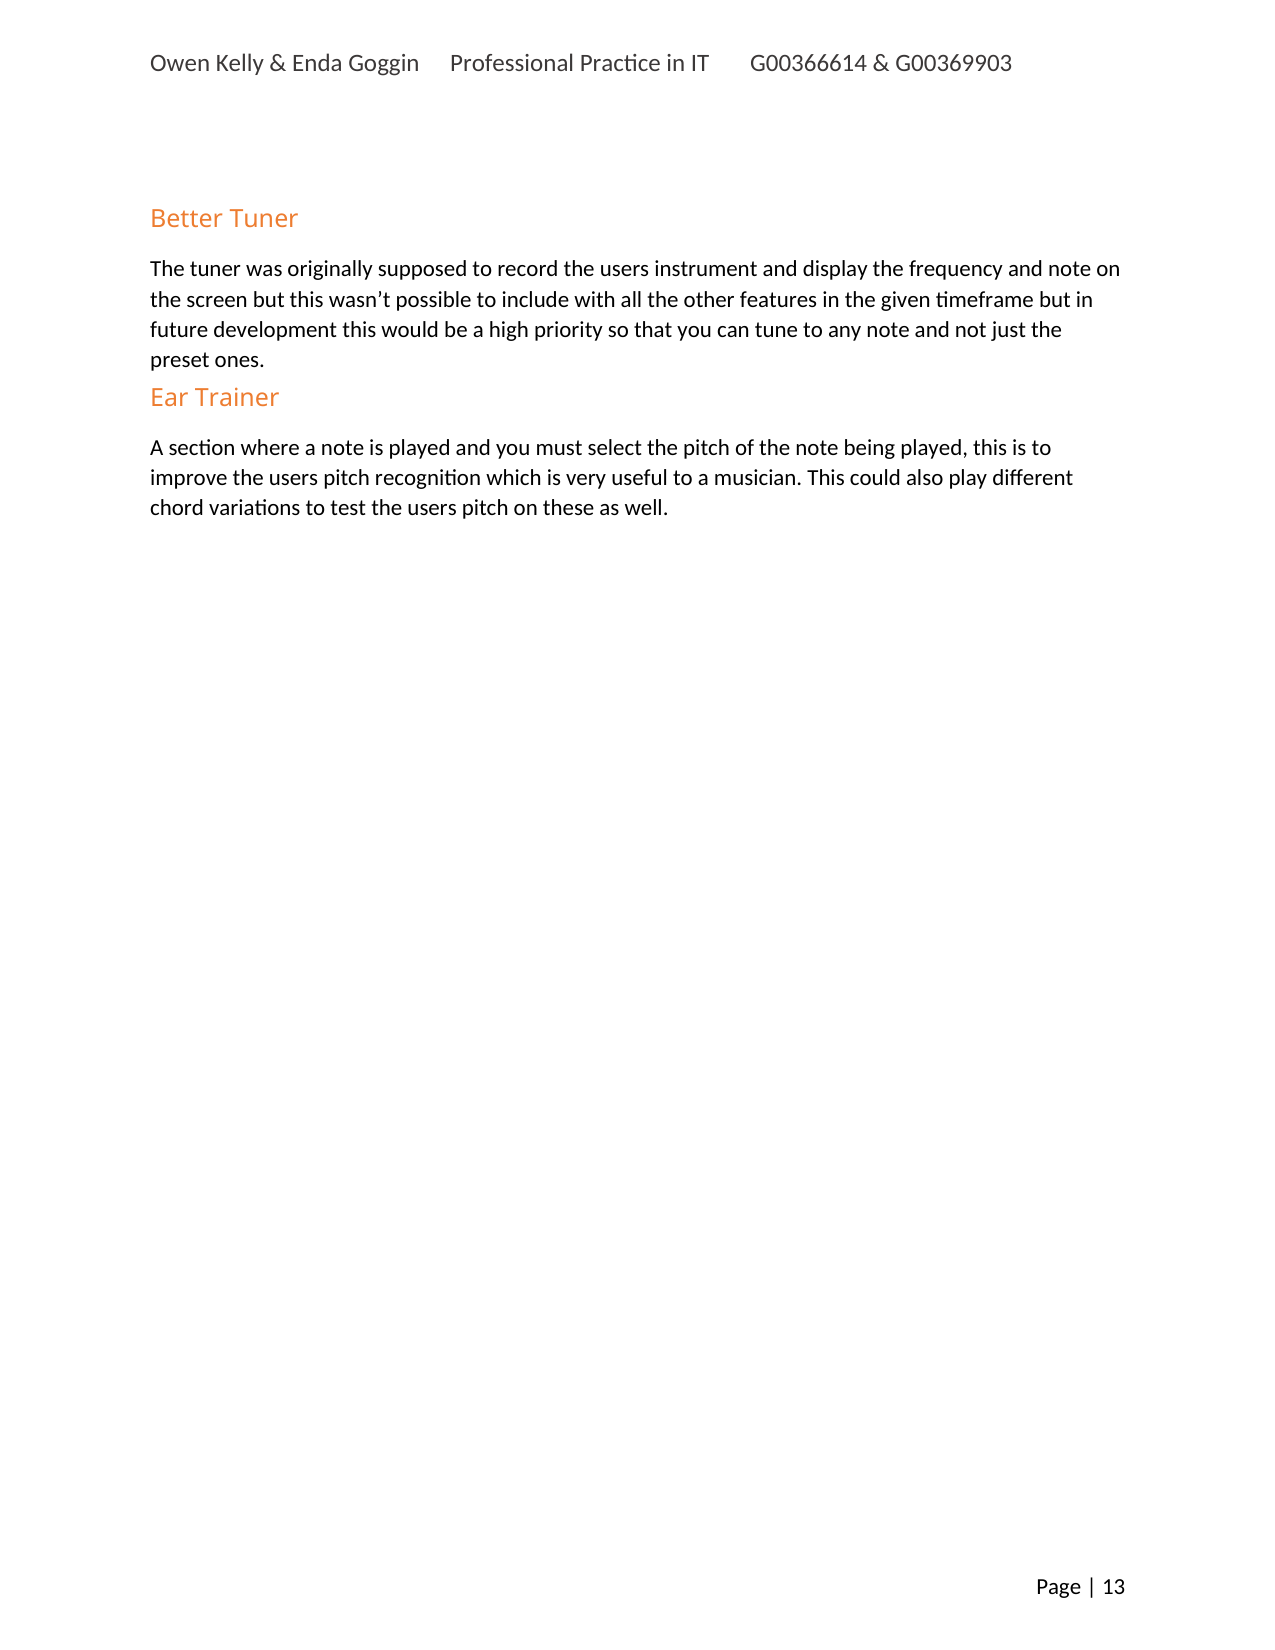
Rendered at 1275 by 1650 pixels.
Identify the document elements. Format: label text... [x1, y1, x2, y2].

subtitle Ear Trainer [150, 379, 1125, 413]
text A section where a note is played and you must select the pitch of the note being played, this is to improve the users pitch recognition which is very useful to a musician. This could also play different chord variations to test the users pitch on these as well. [150, 433, 1125, 521]
text The tuner was originally supposed to record the users instrument and display the frequency and note on the screen but this wasn’t possible to include with all the other features in the given timeframe but in future development this would be a high priority so that you can tune to any note and not just the preset ones. [150, 254, 1125, 373]
subtitle Better Tuner [150, 201, 1125, 235]
